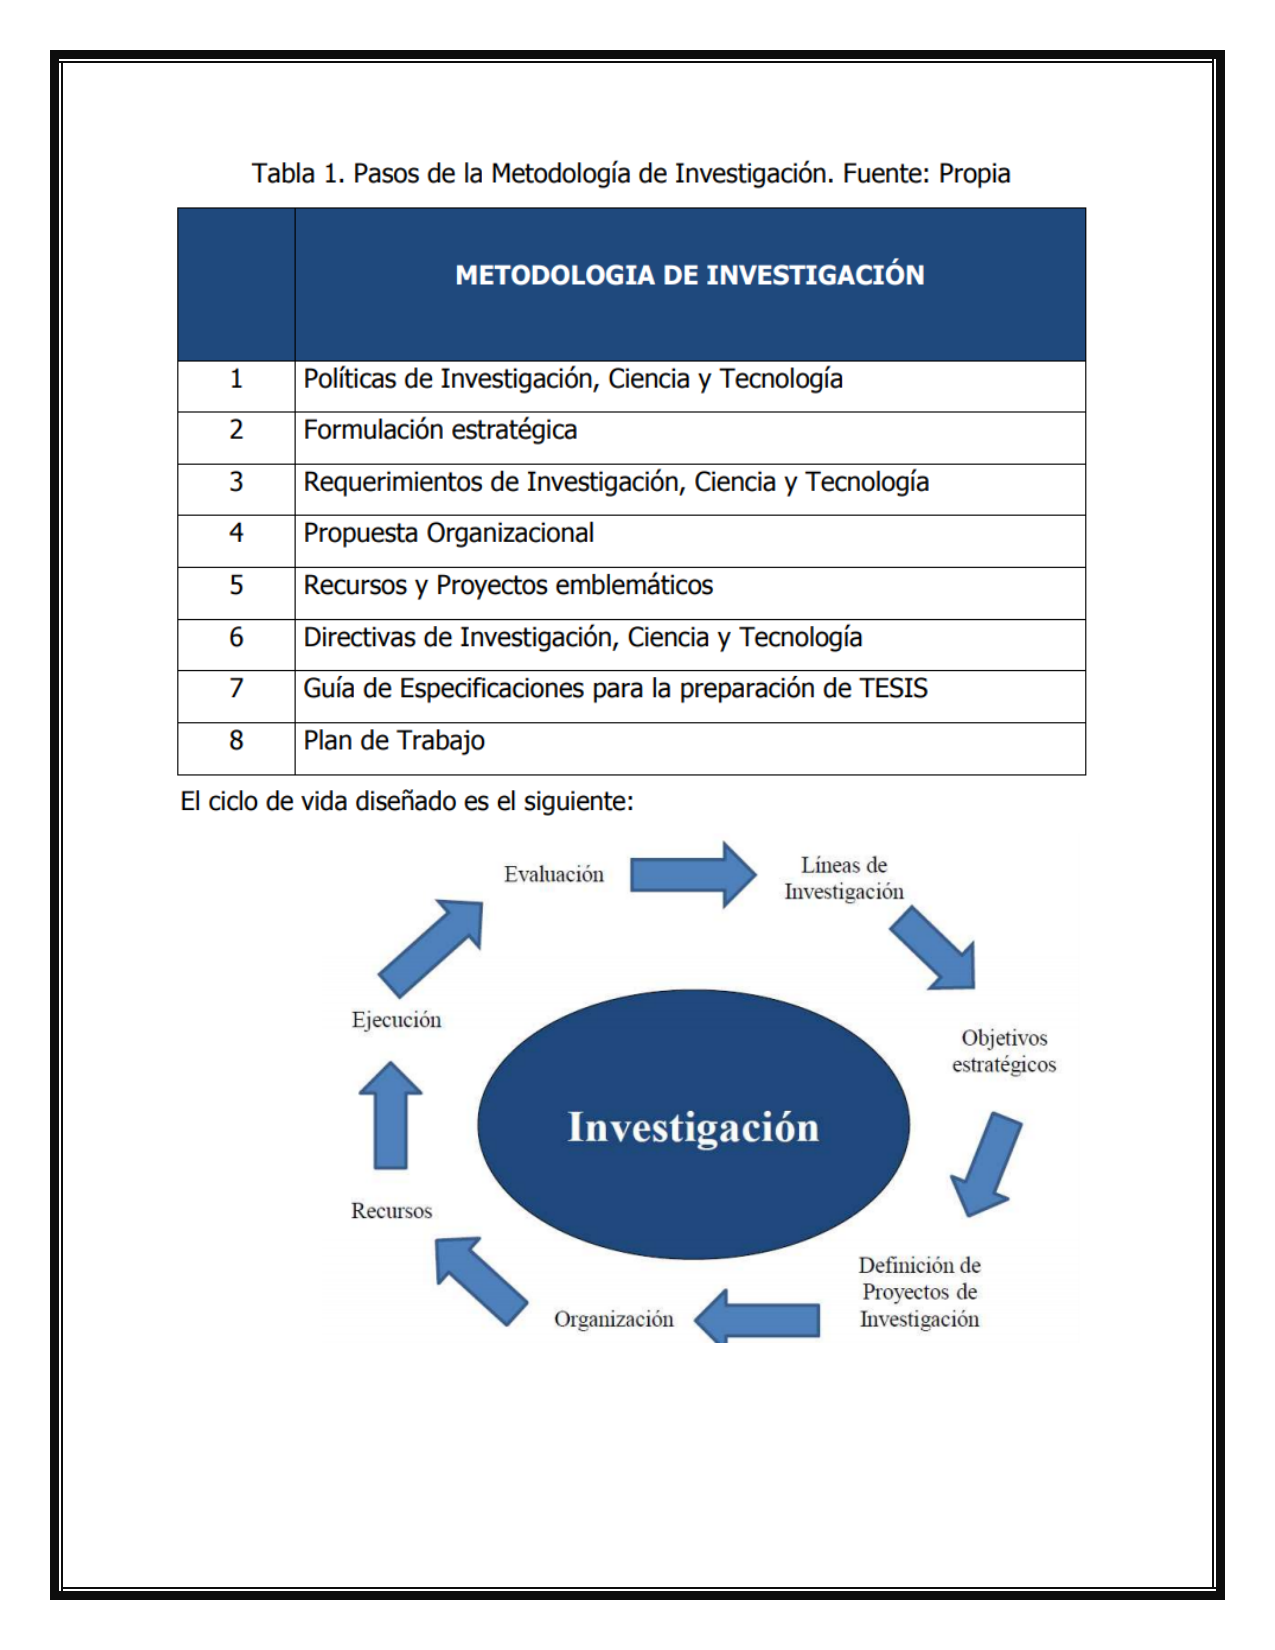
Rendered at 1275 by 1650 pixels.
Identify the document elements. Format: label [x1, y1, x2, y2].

picture [177, 782, 1098, 1343]
picture [177, 147, 1090, 778]
